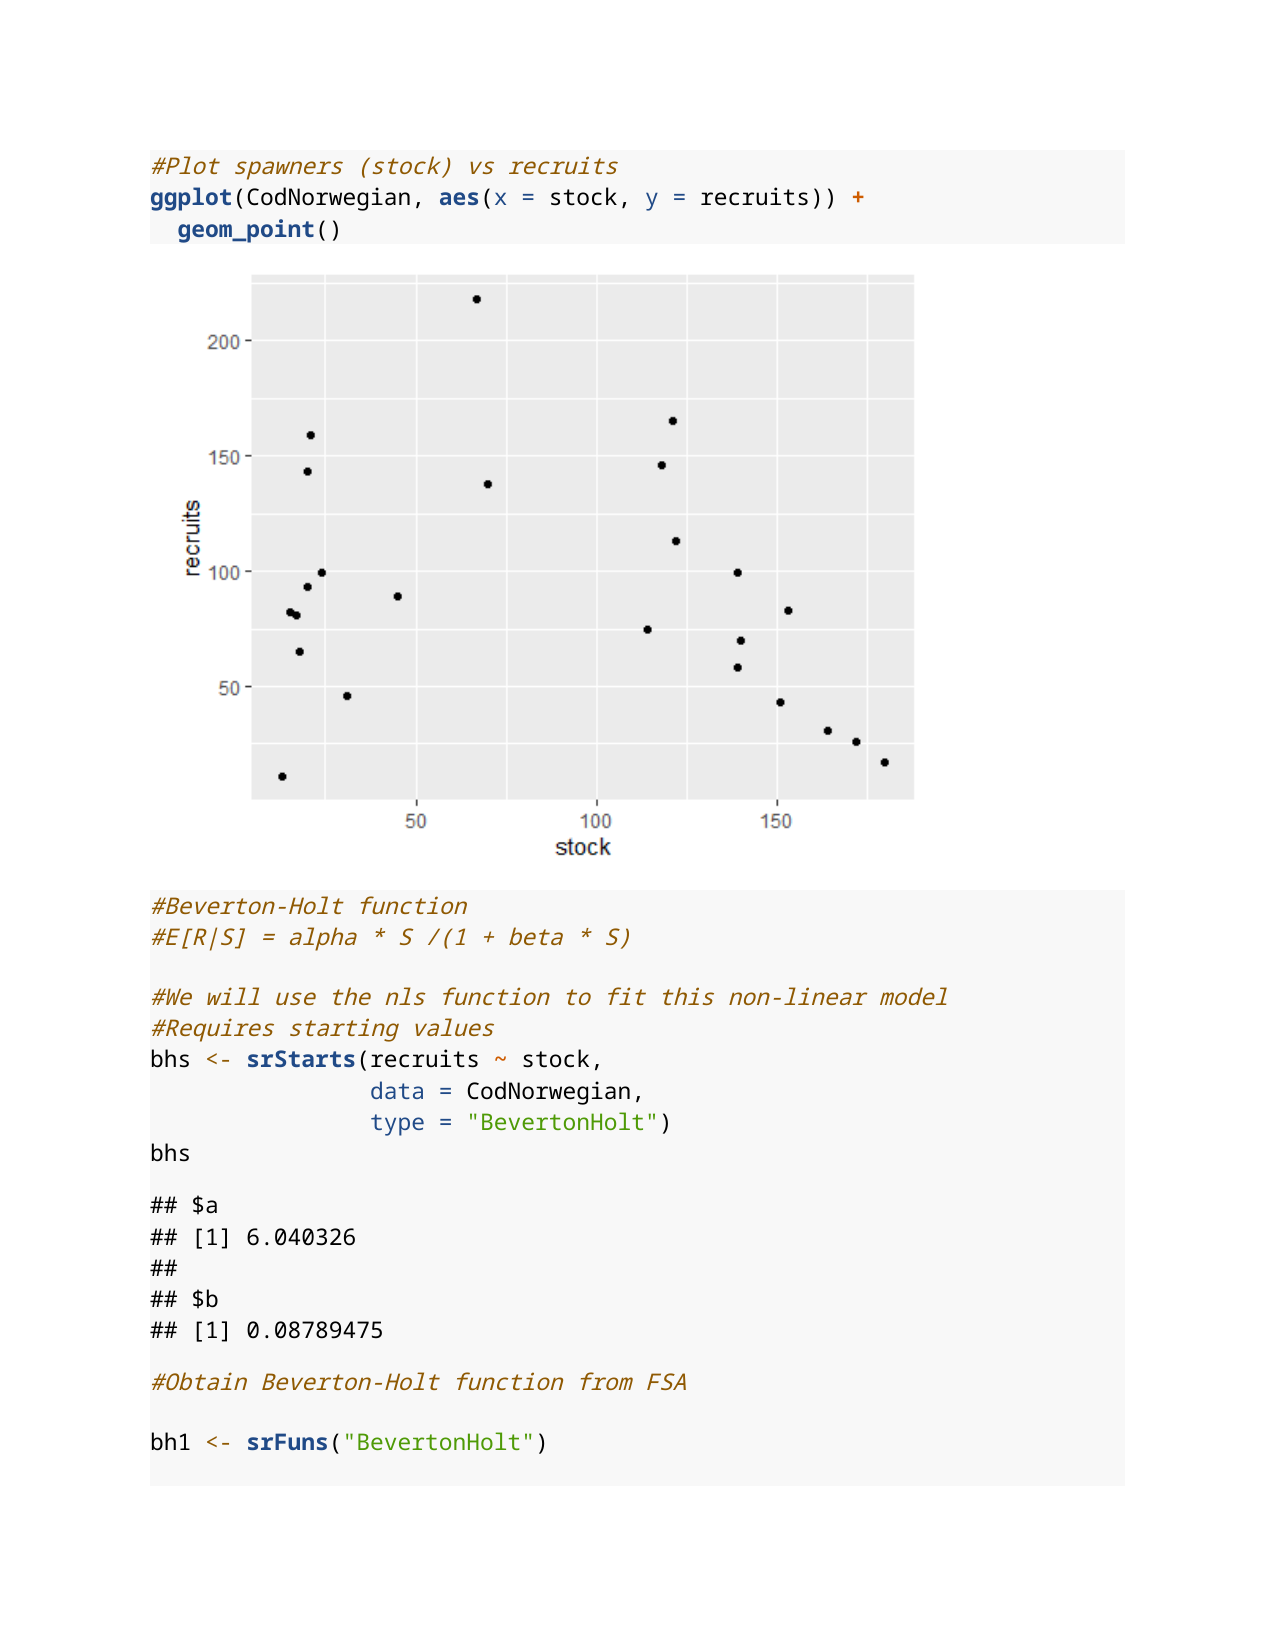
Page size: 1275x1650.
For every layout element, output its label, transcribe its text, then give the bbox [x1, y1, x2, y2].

text #Plot spawners (stock) vs recruits ggplot(CodNorwegian, aes(x = stock, y = recruits)) + geom_point() [150, 150, 1125, 244]
text #Beverton-Holt function #E[R|S] = alpha * S /(1 + beta * S) #We will use the nls function to fit this non-linear model #Requires starting values bhs <- srStarts(recruits ~ stock, data = CodNorwegian, type = "BevertonHolt") bhs [150, 890, 1125, 1168]
text ## $a ## [1] 6.040326 ## ## $b ## [1] 0.08789475 [150, 1189, 1125, 1346]
picture [168, 264, 927, 871]
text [150, 1366, 1125, 1486]
